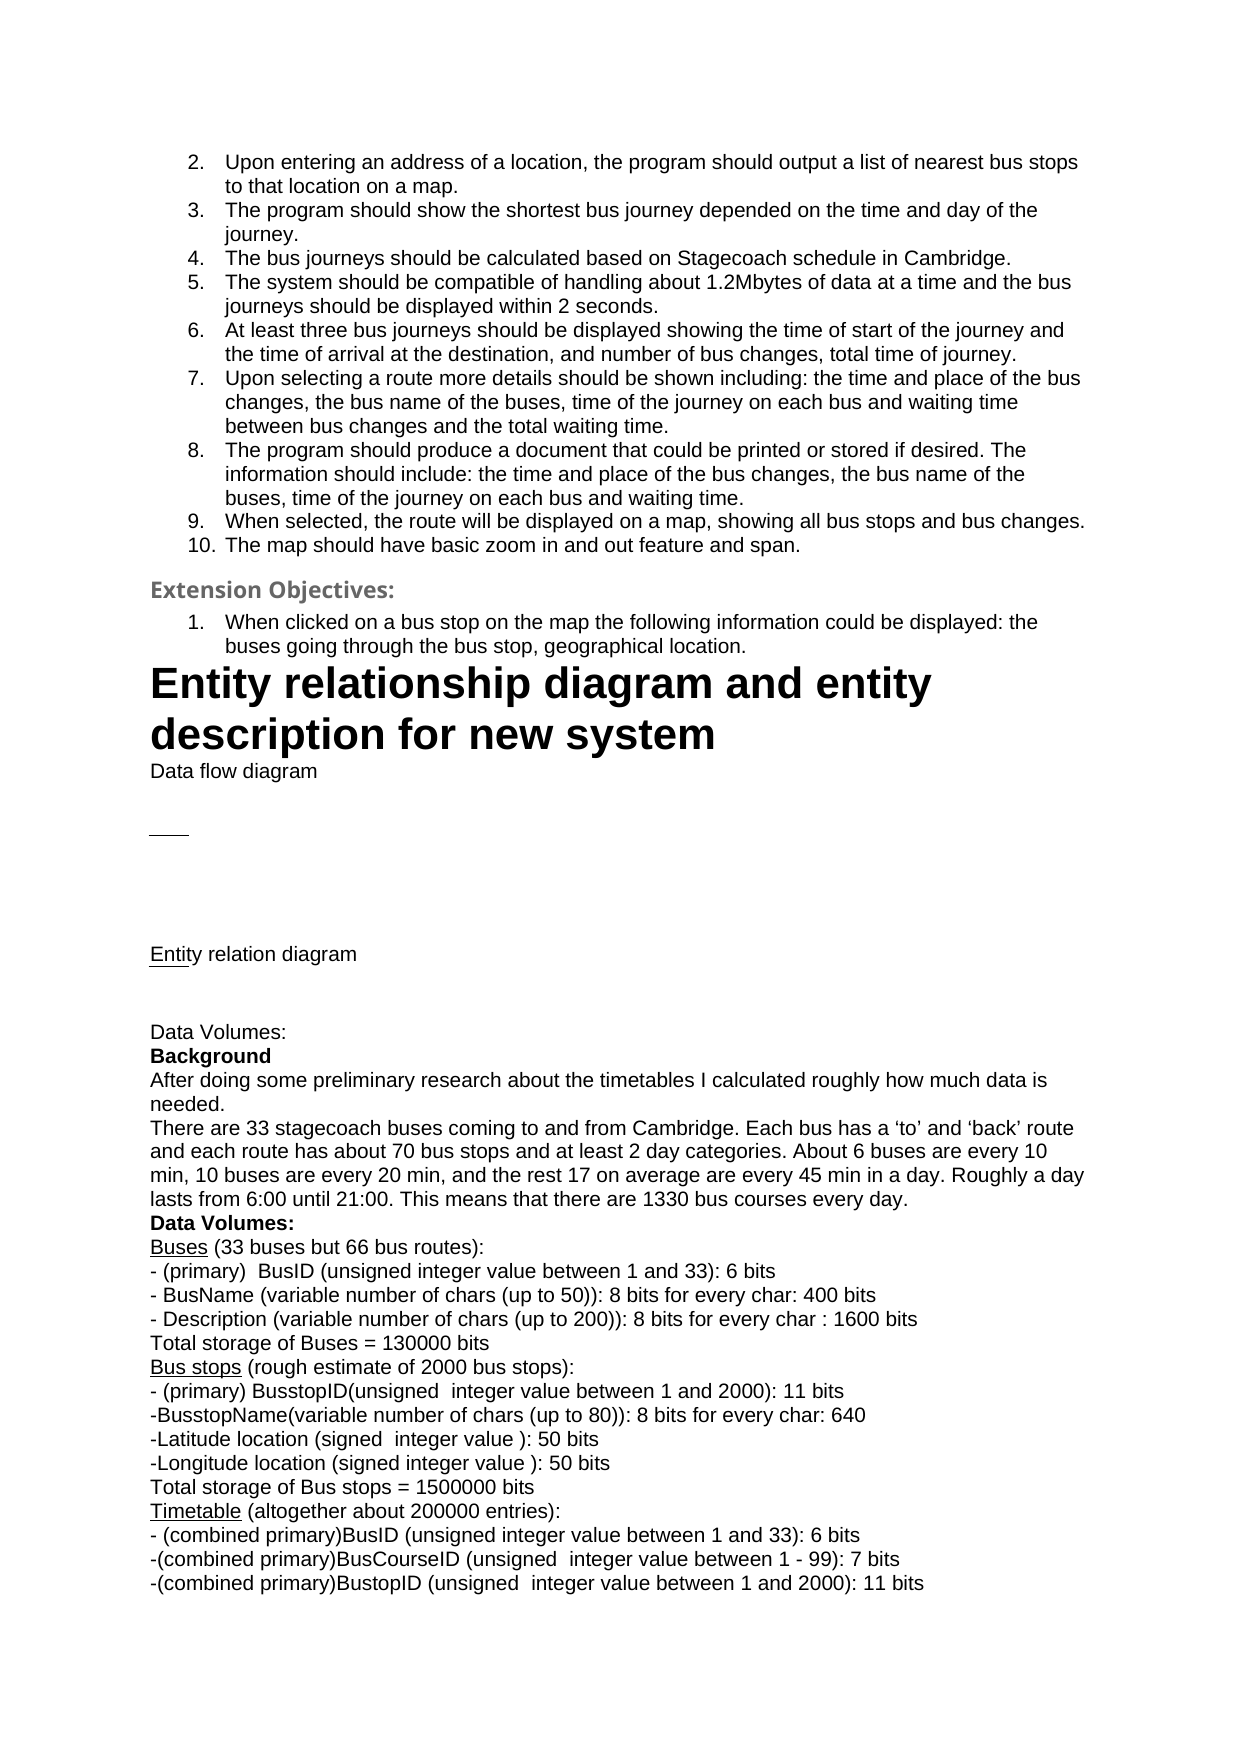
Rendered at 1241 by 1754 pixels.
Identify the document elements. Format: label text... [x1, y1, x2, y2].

text Total storage of Buses = 130000 bits [150, 1331, 1090, 1355]
list The program should show the shortest bus journey depended on the time and day of the journey. [187, 198, 1090, 246]
text -(combined primary)BusCourseID (unsigned integer value between 1 - 99): 7 bits [150, 1547, 1090, 1571]
text - BusName (variable number of chars (up to 50)): 8 bits for every char: 400 bits [150, 1283, 1090, 1307]
text -BusstopName(variable number of chars (up to 80)): 8 bits for every char: 640 [150, 1403, 1090, 1427]
list When clicked on a bus stop on the map the following information could be displayed: the buses going through the bus stop, geographical location. [187, 610, 1090, 658]
list The map should have basic zoom in and out feature and span. [187, 533, 1090, 557]
text Bus stops (rough estimate of 2000 bus stops): [150, 1355, 1090, 1379]
text - (primary) BusID (unsigned integer value between 1 and 33): 6 bits [150, 1259, 1090, 1283]
list The bus journeys should be calculated based on Stagecoach schedule in Cambridge. [187, 246, 1090, 270]
list The system should be compatible of handling about 1.2Mbytes of data at a time and the bus journeys should be displayed within 2 seconds. [187, 270, 1090, 318]
text - Description (variable number of chars (up to 200)): 8 bits for every char : 1600 bits [150, 1307, 1090, 1331]
text Data flow diagram [150, 758, 1090, 782]
list At least three bus journeys should be displayed showing the time of start of the journey and the time of arrival at the destination, and number of bus changes, total time of journey. [187, 318, 1090, 366]
text After doing some preliminary research about the timetables I calculated roughly how much data is needed. [150, 1067, 1090, 1115]
subtitle Extension Objectives: [150, 574, 1090, 605]
text - (combined primary)BusID (unsigned integer value between 1 and 33): 6 bits [150, 1523, 1090, 1547]
text Data Volumes: [150, 1211, 1090, 1235]
text Entity relation diagram [150, 942, 1090, 966]
text Data Volumes: [150, 1019, 1090, 1043]
text -Longitude location (signed integer value ): 50 bits [150, 1451, 1090, 1475]
text Buses (33 buses but 66 bus routes): [150, 1235, 1090, 1259]
text -Latitude location (signed integer value ): 50 bits [150, 1427, 1090, 1451]
text Entity relationship diagram and entity description for new system [150, 658, 1090, 758]
list Upon entering an address of a location, the program should output a list of nearest bus stops to that location on a map. [187, 150, 1090, 198]
text -(combined primary)BustopID (unsigned integer value between 1 and 2000): 11 bits [150, 1571, 1090, 1594]
list When selected, the route will be displayed on a map, showing all bus stops and bus changes. [187, 509, 1090, 533]
list Upon selecting a route more details should be shown including: the time and place of the bus changes, the bus name of the buses, time of the journey on each bus and waiting time between bus changes and the total waiting time. [187, 366, 1090, 437]
text Background [150, 1043, 1090, 1067]
list The program should produce a document that could be printed or stored if desired. The information should include: the time and place of the bus changes, the bus name of the buses, time of the journey on each bus and waiting time. [187, 437, 1090, 509]
text - (primary) BusstopID(unsigned integer value between 1 and 2000): 11 bits [150, 1379, 1090, 1403]
text There are 33 stagecoach buses coming to and from Cambridge. Each bus has a ‘to’ and ‘back’ route and each route has about 70 bus stops and at least 2 day categories. About 6 buses are every 10 min, 10 buses are every 20 min, and the rest 17 on average are every 45 min in a day. Roughly a day lasts from 6:00 until 21:00. This means that there are 1330 bus courses every day. [150, 1115, 1090, 1211]
text Timetable (altogether about 200000 entries): [150, 1499, 1090, 1523]
text Total storage of Bus stops = 1500000 bits [150, 1475, 1090, 1499]
